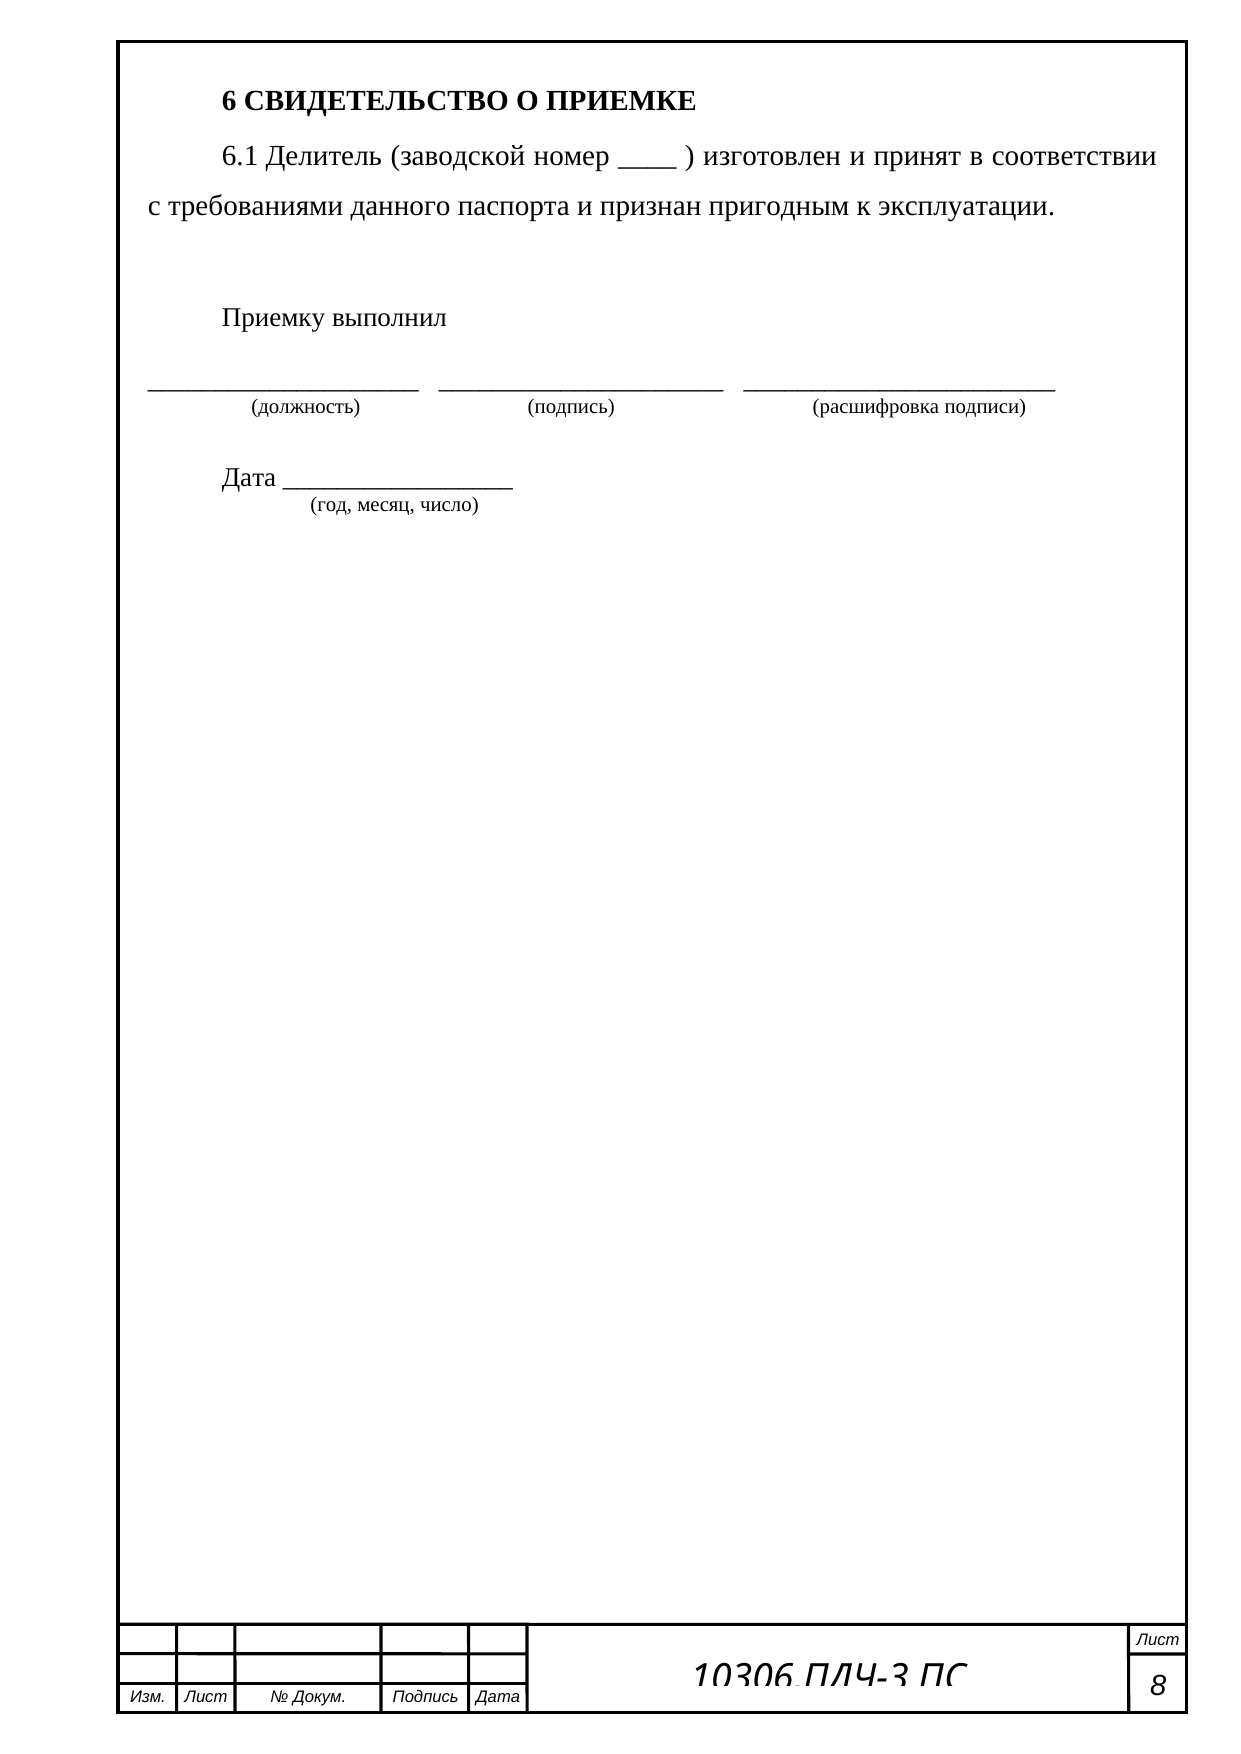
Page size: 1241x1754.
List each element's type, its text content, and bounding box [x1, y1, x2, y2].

text Дата _________________ [148, 461, 1157, 492]
text ____________________ _____________________ _______________________ [148, 363, 1157, 394]
text Приемку выполнил [148, 301, 1157, 332]
text (год, месяц, число) [148, 492, 1157, 516]
text (должность) (подпись) (расшифровка подписи) [148, 394, 1157, 418]
text 6.1 Делитель (заводской номер ____ ) изготовлен и принят в соответствии с требованиями данного паспорта и признан пригодным к эксплуатации. [148, 138, 1157, 222]
subtitle Свидетельство о приемке [222, 83, 1157, 117]
